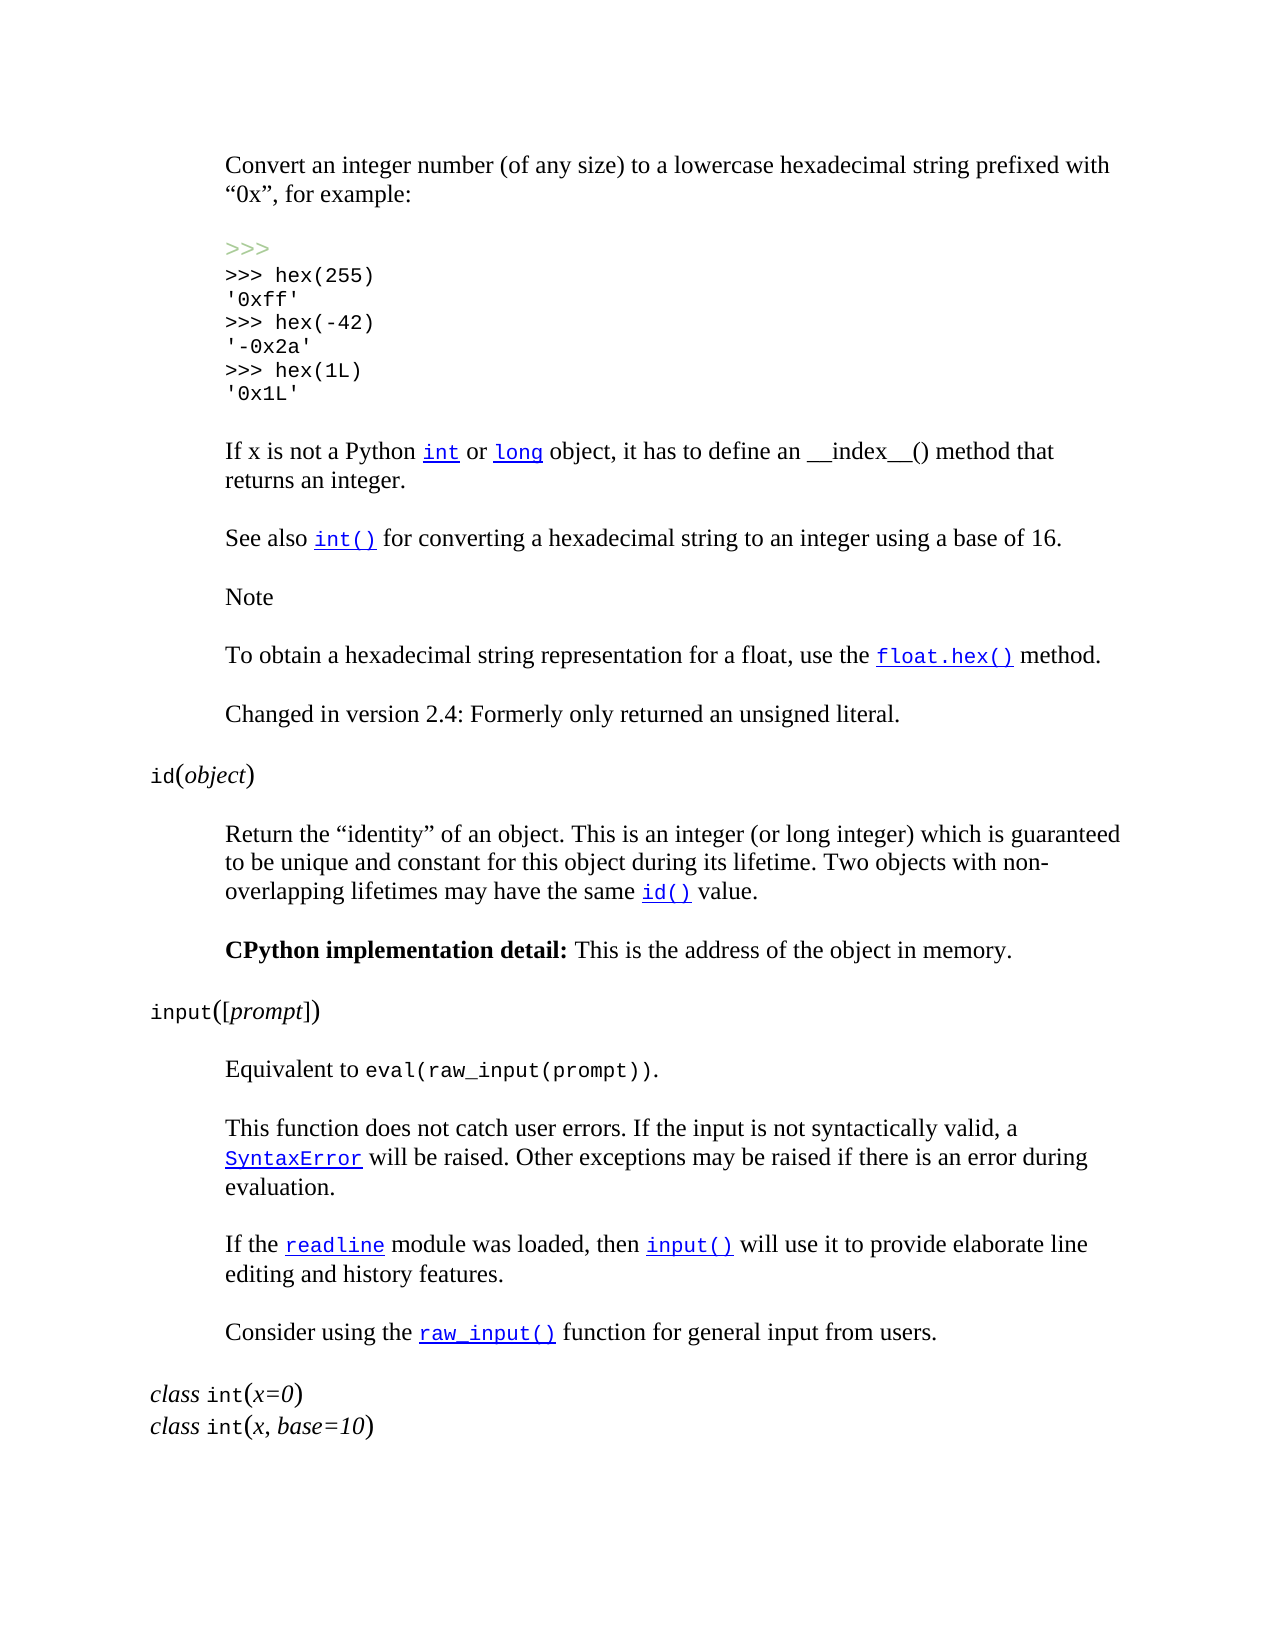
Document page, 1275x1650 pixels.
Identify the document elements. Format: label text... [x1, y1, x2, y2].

text Changed in version 2.4: Formerly only returned an unsigned literal. [225, 699, 1125, 728]
text >>> hex(-42) [225, 312, 1125, 336]
text '-0x2a' [225, 336, 1125, 359]
text To obtain a hexadecimal string representation for a float, use the float.hex() method. [225, 640, 1125, 670]
text See also int() for converting a hexadecimal string to an integer using a base of 16. [225, 523, 1125, 553]
text >>> hex(255) [225, 265, 1125, 289]
text Note [225, 582, 1125, 611]
text class int(x, base=10) [150, 1408, 1125, 1441]
text >>> hex(1L) [225, 359, 1125, 383]
text This function does not catch user errors. If the input is not syntactically valid, a SyntaxError will be raised. Other exceptions may be raised if there is an error during evaluation. [225, 1113, 1125, 1200]
text >>> [225, 237, 1125, 265]
text CPython implementation detail: This is the address of the object in memory. [225, 935, 1125, 964]
text Consider using the raw_input() function for general input from users. [225, 1317, 1125, 1347]
text class int(x=0) [150, 1376, 1125, 1408]
text If x is not a Python int or long object, it has to define an __index__() method that returns an integer. [225, 436, 1125, 494]
text input([prompt]) [150, 993, 1125, 1025]
text Convert an integer number (of any size) to a lowercase hexadecimal string prefixed with “0x”, for example: [225, 150, 1125, 207]
text Return the “identity” of an object. This is an integer (or long integer) which is guaranteed to be unique and constant for this object during its lifetime. Two objects with non-overlapping lifetimes may have the same id() value. [225, 819, 1125, 906]
text If the readline module was loaded, then input() will use it to provide elaborate line editing and history features. [225, 1229, 1125, 1288]
text '0x1L' [225, 383, 1125, 407]
text id(object) [150, 757, 1125, 789]
text Equivalent to eval(raw_input(prompt)). [225, 1054, 1125, 1084]
text '0xff' [225, 289, 1125, 312]
